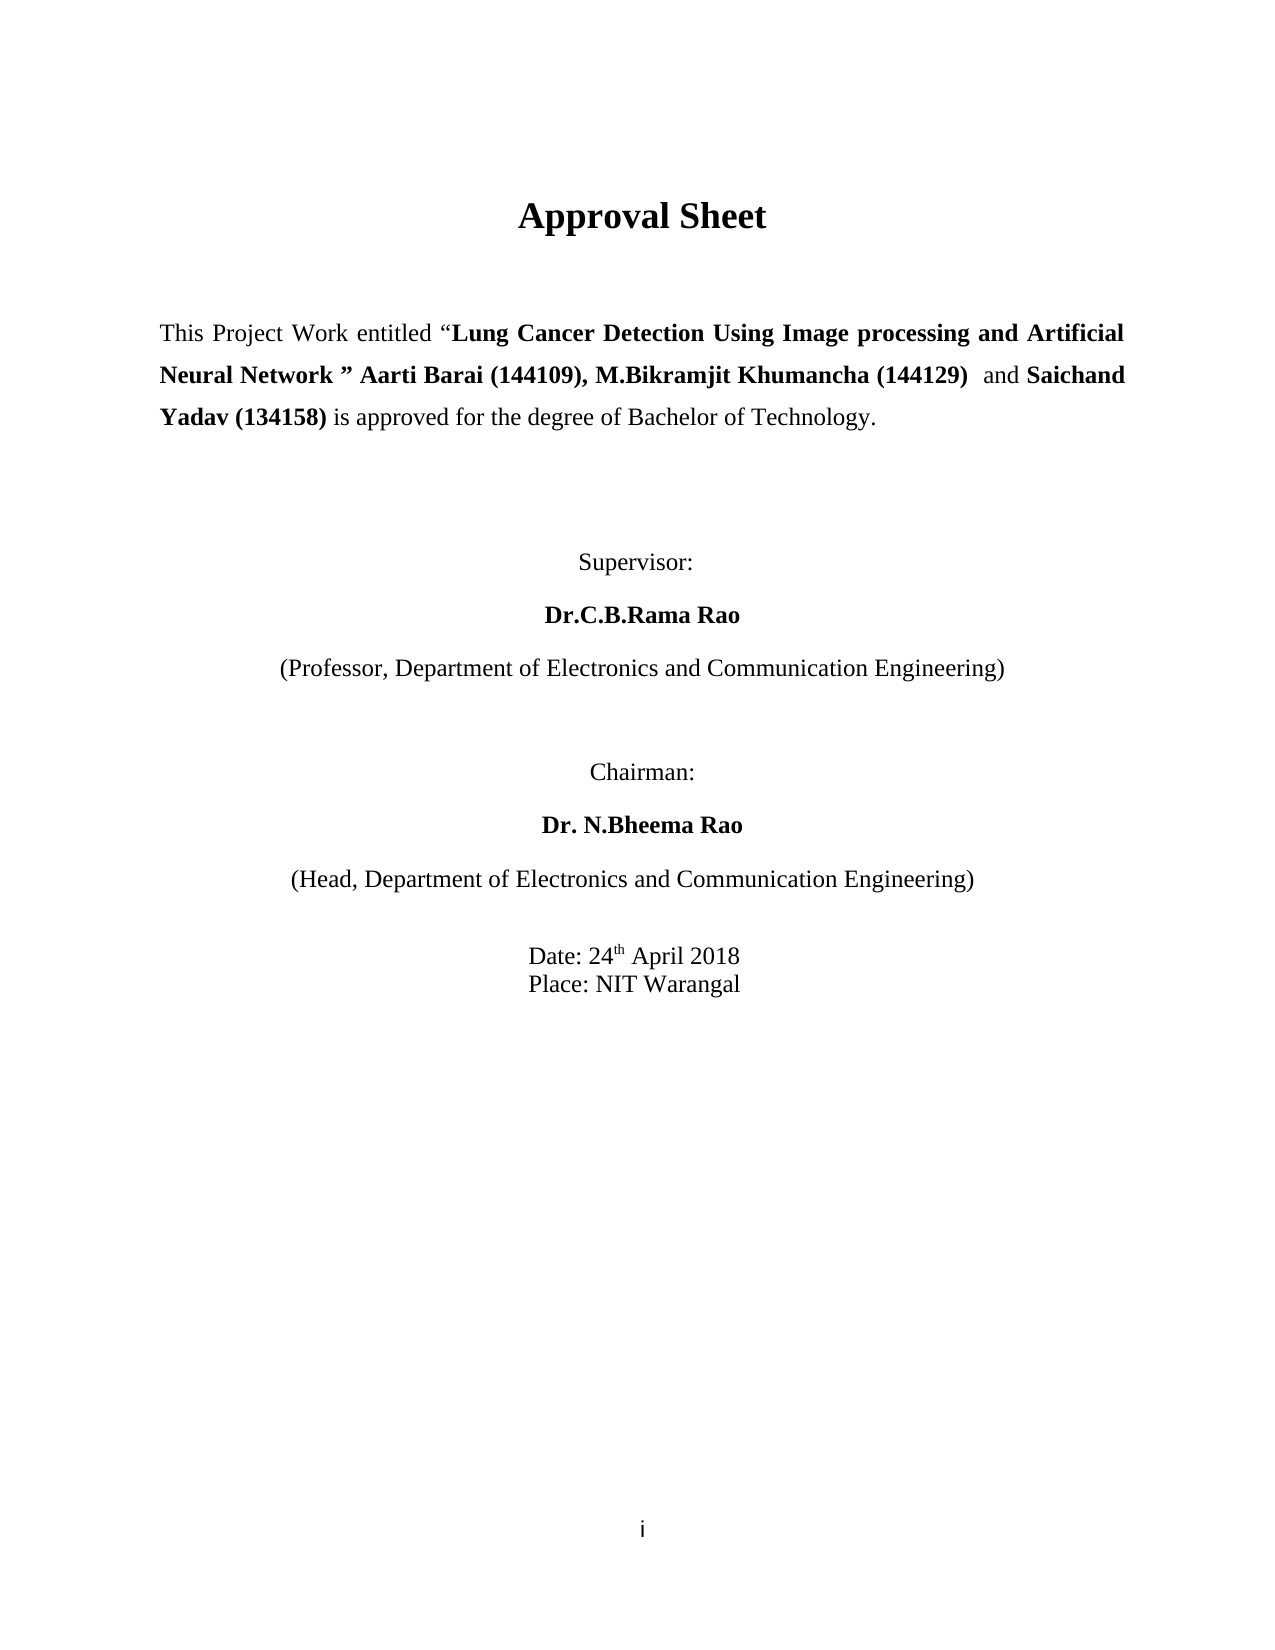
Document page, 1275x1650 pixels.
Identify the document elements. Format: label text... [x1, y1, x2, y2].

text Approval Sheet [159, 193, 1125, 236]
text Chairman: [159, 757, 1125, 786]
text (Head, Department of Electronics and Communication Engineering) [291, 864, 1125, 893]
text (Professor, Department of Electronics and Communication Engineering) [159, 653, 1125, 682]
text Dr.C.B.Rama Rao [159, 600, 1125, 629]
text Place: NIT Warangal [528, 969, 1125, 998]
text Dr. N.Bheema Rao [159, 810, 1125, 839]
text Supervisor: [578, 547, 1125, 576]
text Date: 24th April 2018 [528, 941, 1125, 969]
text This Project Work entitled “Lung Cancer Detection Using Image processing and Artificial Neural Network ” Aarti Barai (144109), M.Bikramjit Khumancha (144129) and Saichand Yadav (134158) is approved for the degree of Bachelor of Technology. [159, 318, 1125, 431]
